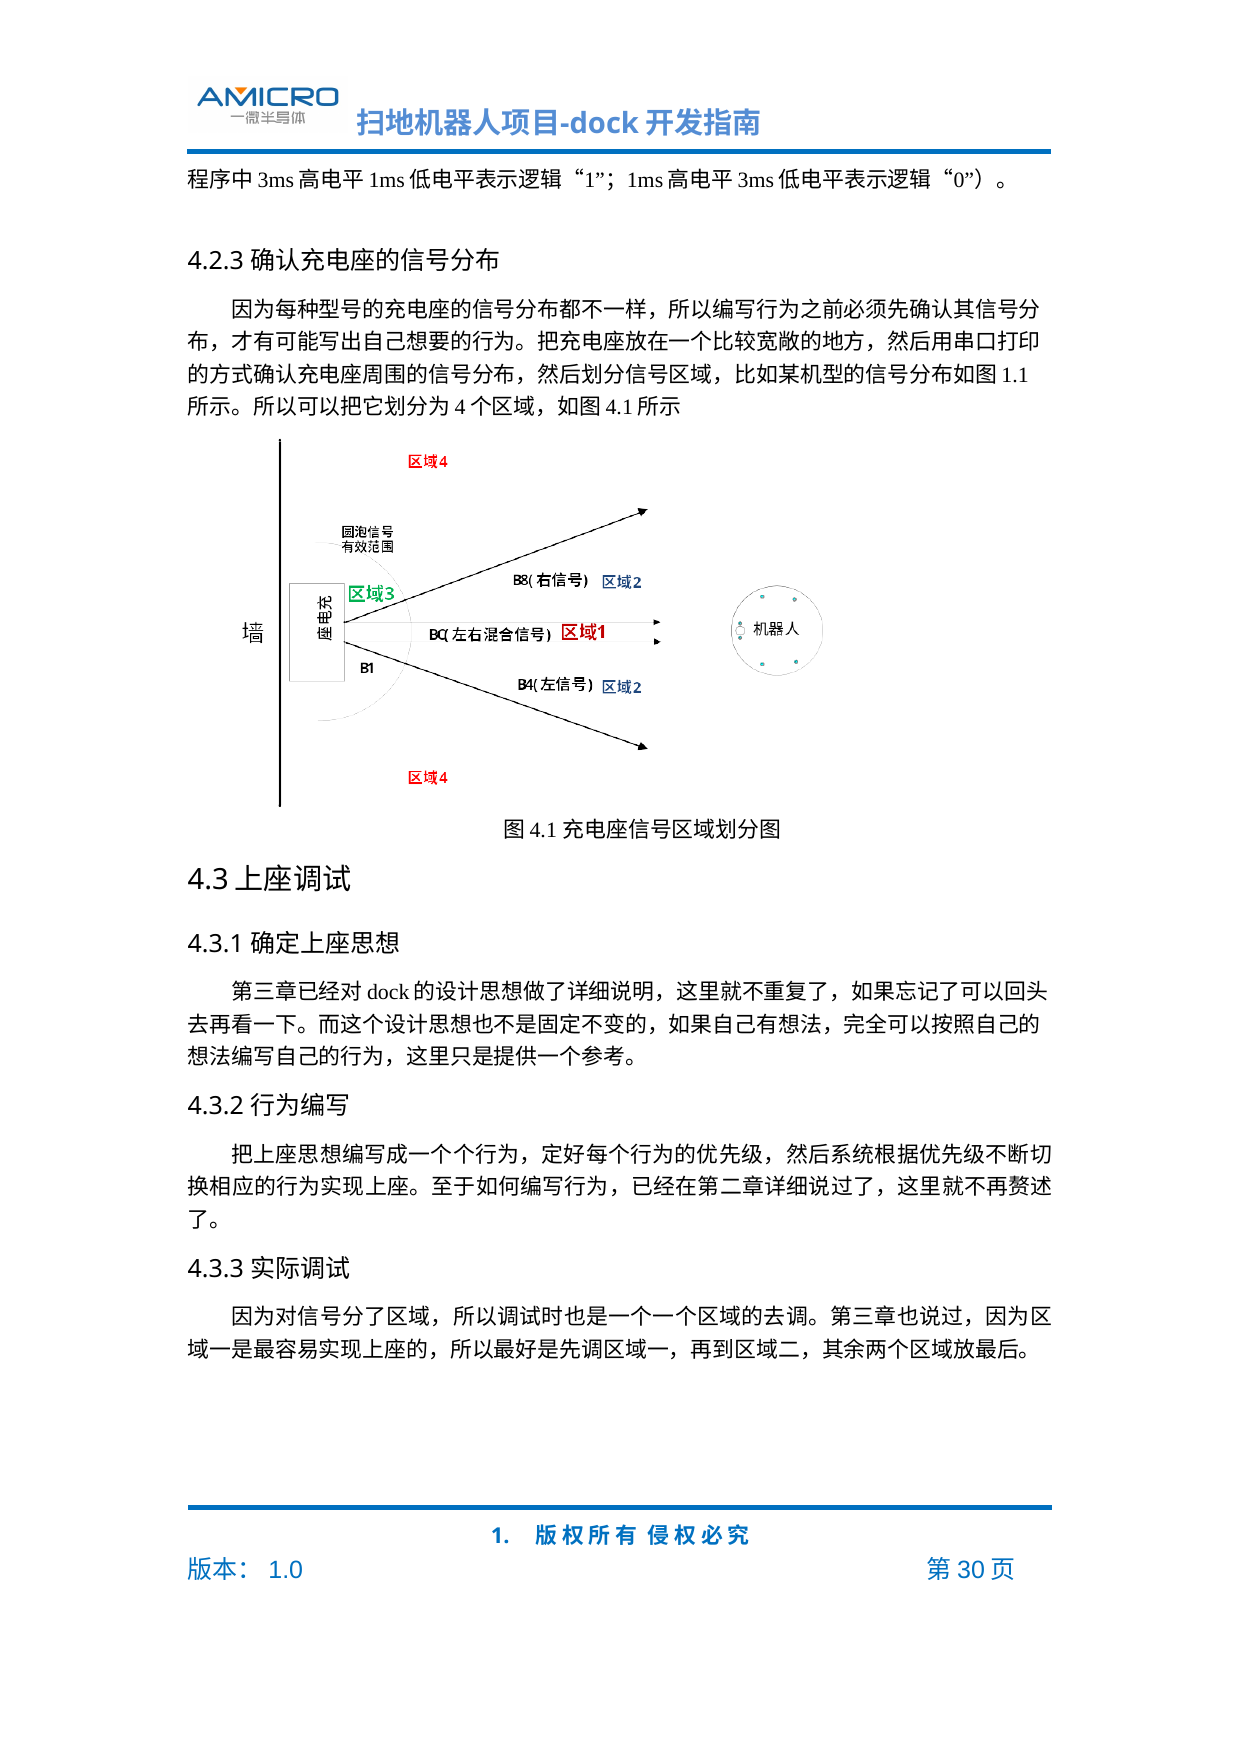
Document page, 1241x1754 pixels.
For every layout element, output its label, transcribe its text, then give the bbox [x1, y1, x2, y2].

picture [187, 76, 349, 133]
text 因为每种型号的充电座的信号分布都不一样，所以编写行为之前必须先确认其信号分布，才有可能写出自己想要的行为。把充电座放在一个比较宽敞的地方，然后用串口打印的方式确认充电座周围的信号分布，然后划分信号区域，比如某机型的信号分布如图1.1所示。所以可以把它划分为4个区域，如图4.1所示 [187, 291, 1053, 421]
text 图4.1 充电座信号区域划分图 [187, 811, 1053, 844]
text 因为对信号分了区域，所以调试时也是一个一个区域的去调。第三章也说过，因为区域一是最容易实现上座的，所以最好是先调区域一，再到区域二，其余两个区域放最后。 [187, 1299, 1053, 1364]
text 4.3上座调试 [187, 844, 1053, 909]
text 4.3.1 确定上座思想 [187, 909, 1053, 974]
text 4.3.3 实际调试 [187, 1234, 1053, 1299]
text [187, 161, 1053, 194]
text 4.3.2 行为编写 [187, 1071, 1053, 1136]
text 第三章已经对dock的设计思想做了详细说明，这里就不重复了，如果忘记了可以回头去再看一下。而这个设计思想也不是固定不变的，如果自己有想法，完全可以按照自己的想法编写自己的行为，这里只是提供一个参考。 [187, 974, 1053, 1071]
text 把上座思想编写成一个个行为，定好每个行为的优先级，然后系统根据优先级不断切换相应的行为实现上座。至于如何编写行为，已经在第二章详细说过了，这里就不再赘述了。 [187, 1136, 1053, 1234]
text 4.2.3 确认充电座的信号分布 [187, 226, 1053, 291]
